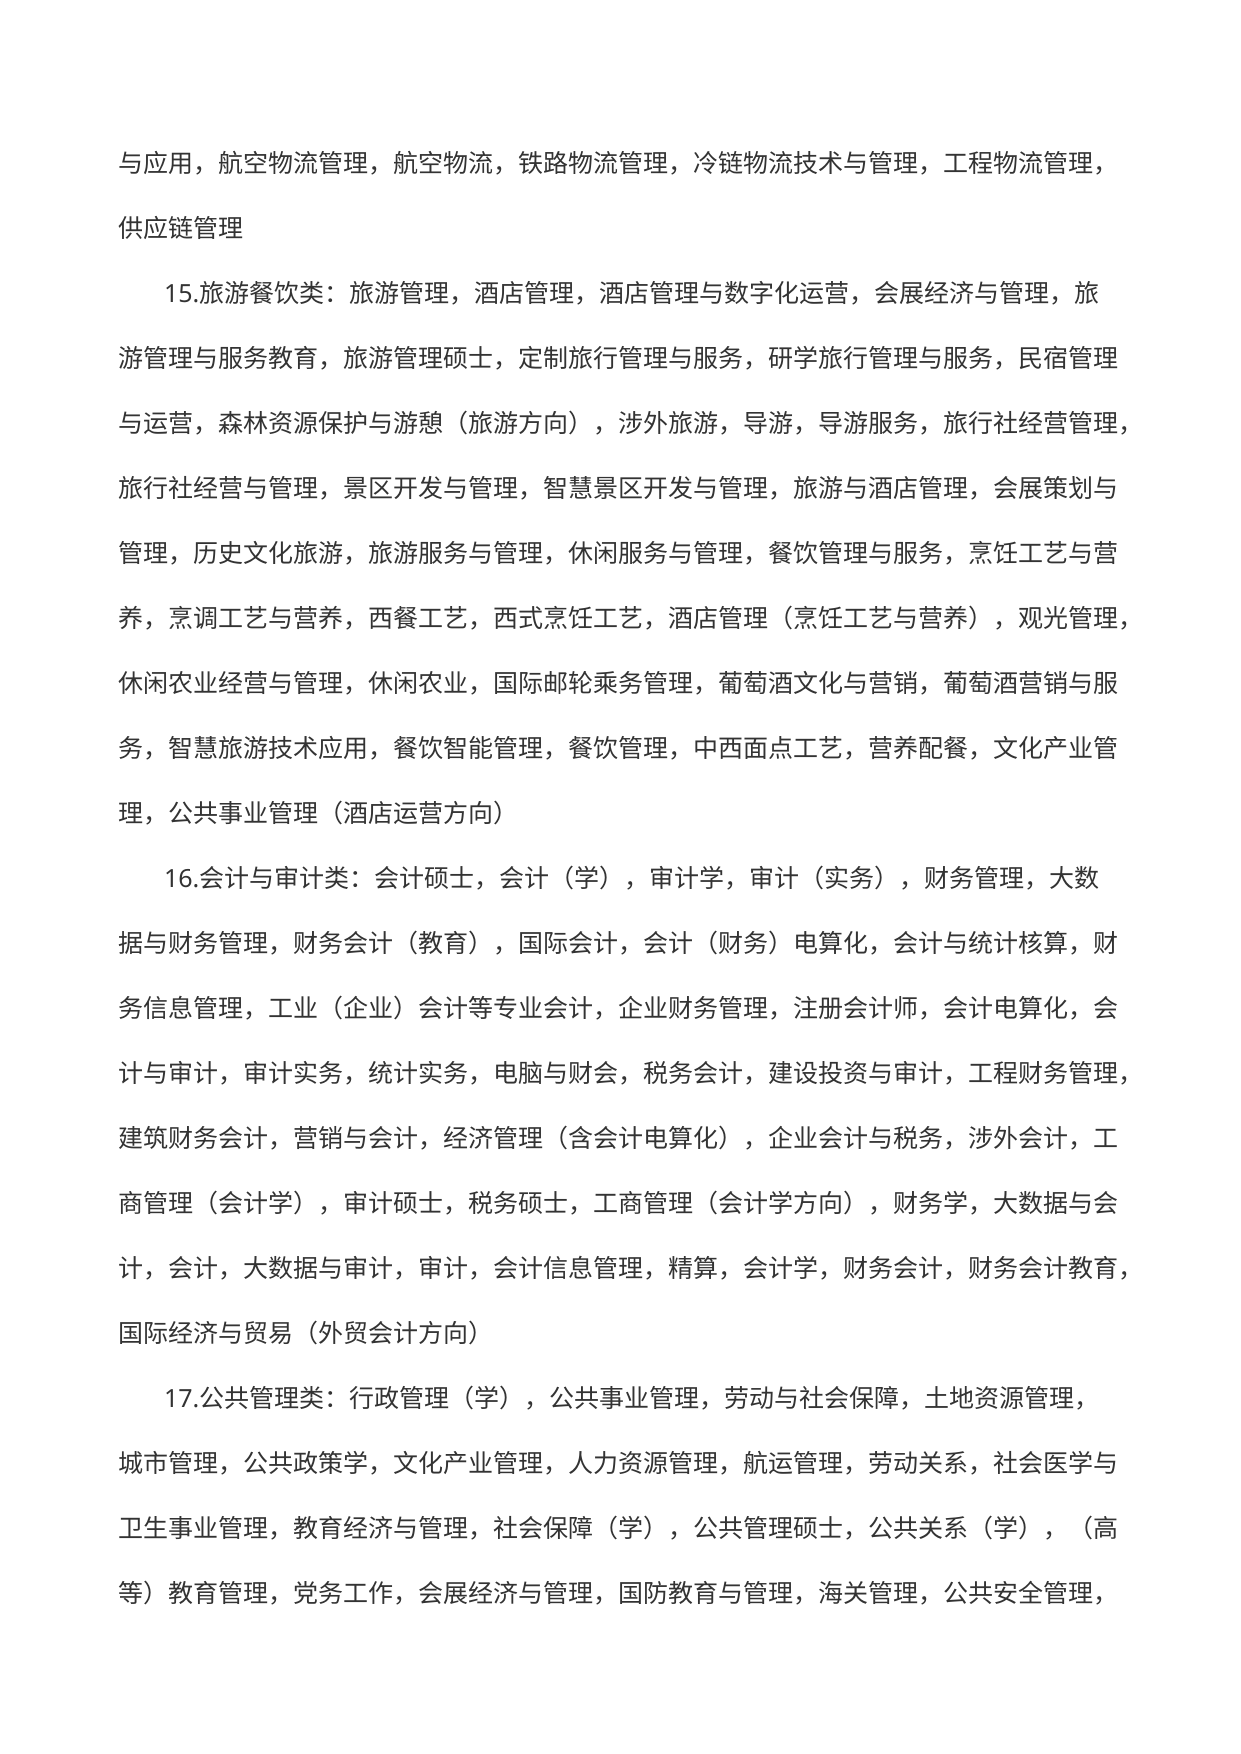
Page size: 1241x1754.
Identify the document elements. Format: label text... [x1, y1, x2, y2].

text 16.会计与审计类：会计硕士，会计（学），审计学，审计（实务），财务管理，大数据与财务管理，财务会计（教育），国际会计，会计（财务）电算化，会计与统计核算，财务信息管理，工业（企业）会计等专业会计，企业财务管理，注册会计师，会计电算化，会计与审计，审计实务，统计实务，电脑与财会，税务会计，建设投资与审计，工程财务管理，建筑财务会计，营销与会计，经济管理（含会计电算化），企业会计与税务，涉外会计，工商管理（会计学），审计硕士，税务硕士，工商管理（会计学方向），财务学，大数据与会计，会计，大数据与审计，审计，会计信息管理，精算，会计学，财务会计，财务会计教育，国际经济与贸易（外贸会计方向） [118, 844, 1122, 1054]
text 16.会计与审计类：会计硕士，会计（学），审计学，审计（实务），财务管理，大数据与财务管理，财务会计（教育），国际会计，会计（财务）电算化，会计与统计核算，财务信息管理，工业（企业）会计等专业会计，企业财务管理，注册会计师，会计电算化，会计与审计，审计实务，统计实务，电脑与财会，税务会计，建设投资与审计，工程财务管理，建筑财务会计，营销与会计，经济管理（含会计电算化），企业会计与税务，涉外会计，工商管理（会计学），审计硕士，税务硕士，工商管理（会计学方向），财务学，大数据与会计，会计，大数据与审计，审计，会计信息管理，精算，会计学，财务会计，财务会计教育，国际经济与贸易（外贸会计方向） [118, 1285, 1122, 1364]
text 15.旅游餐饮类：旅游管理，酒店管理，酒店管理与数字化运营，会展经济与管理，旅游管理与服务教育，旅游管理硕士，定制旅行管理与服务，研学旅行管理与服务，民宿管理与运营，森林资源保护与游憩（旅游方向），涉外旅游，导游，导游服务，旅行社经营管理，旅行社经营与管理，景区开发与管理，智慧景区开发与管理，旅游与酒店管理，会展策划与管理，历史文化旅游，旅游服务与管理，休闲服务与管理，餐饮管理与服务，烹饪工艺与营养，烹调工艺与营养，西餐工艺，西式烹饪工艺，酒店管理（烹饪工艺与营养），观光管理，休闲农业经营与管理，休闲农业，国际邮轮乘务管理，葡萄酒文化与营销，葡萄酒营销与服务，智慧旅游技术应用，餐饮智能管理，餐饮管理，中西面点工艺，营养配餐，文化产业管理，公共事业管理（酒店运营方向） [118, 259, 1122, 404]
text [118, 129, 1122, 259]
text 15.旅游餐饮类：旅游管理，酒店管理，酒店管理与数字化运营，会展经济与管理，旅游管理与服务教育，旅游管理硕士，定制旅行管理与服务，研学旅行管理与服务，民宿管理与运营，森林资源保护与游憩（旅游方向），涉外旅游，导游，导游服务，旅行社经营管理，旅行社经营与管理，景区开发与管理，智慧景区开发与管理，旅游与酒店管理，会展策划与管理，历史文化旅游，旅游服务与管理，休闲服务与管理，餐饮管理与服务，烹饪工艺与营养，烹调工艺与营养，西餐工艺，西式烹饪工艺，酒店管理（烹饪工艺与营养），观光管理，休闲农业经营与管理，休闲农业，国际邮轮乘务管理，葡萄酒文化与营销，葡萄酒营销与服务，智慧旅游技术应用，餐饮智能管理，餐饮管理，中西面点工艺，营养配餐，文化产业管理，公共事业管理（酒店运营方向） [118, 635, 1122, 844]
text 15.旅游餐饮类：旅游管理，酒店管理，酒店管理与数字化运营，会展经济与管理，旅游管理与服务教育，旅游管理硕士，定制旅行管理与服务，研学旅行管理与服务，民宿管理与运营，森林资源保护与游憩（旅游方向），涉外旅游，导游，导游服务，旅行社经营管理，旅行社经营与管理，景区开发与管理，智慧景区开发与管理，旅游与酒店管理，会展策划与管理，历史文化旅游，旅游服务与管理，休闲服务与管理，餐饮管理与服务，烹饪工艺与营养，烹调工艺与营养，西餐工艺，西式烹饪工艺，酒店管理（烹饪工艺与营养），观光管理，休闲农业经营与管理，休闲农业，国际邮轮乘务管理，葡萄酒文化与营销，葡萄酒营销与服务，智慧旅游技术应用，餐饮智能管理，餐饮管理，中西面点工艺，营养配餐，文化产业管理，公共事业管理（酒店运营方向） [118, 440, 1122, 599]
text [118, 1364, 1122, 1624]
text 16.会计与审计类：会计硕士，会计（学），审计学，审计（实务），财务管理，大数据与财务管理，财务会计（教育），国际会计，会计（财务）电算化，会计与统计核算，财务信息管理，工业（企业）会计等专业会计，企业财务管理，注册会计师，会计电算化，会计与审计，审计实务，统计实务，电脑与财会，税务会计，建设投资与审计，工程财务管理，建筑财务会计，营销与会计，经济管理（含会计电算化），企业会计与税务，涉外会计，工商管理（会计学），审计硕士，税务硕士，工商管理（会计学方向），财务学，大数据与会计，会计，大数据与审计，审计，会计信息管理，精算，会计学，财务会计，财务会计教育，国际经济与贸易（外贸会计方向） [118, 1090, 1122, 1249]
